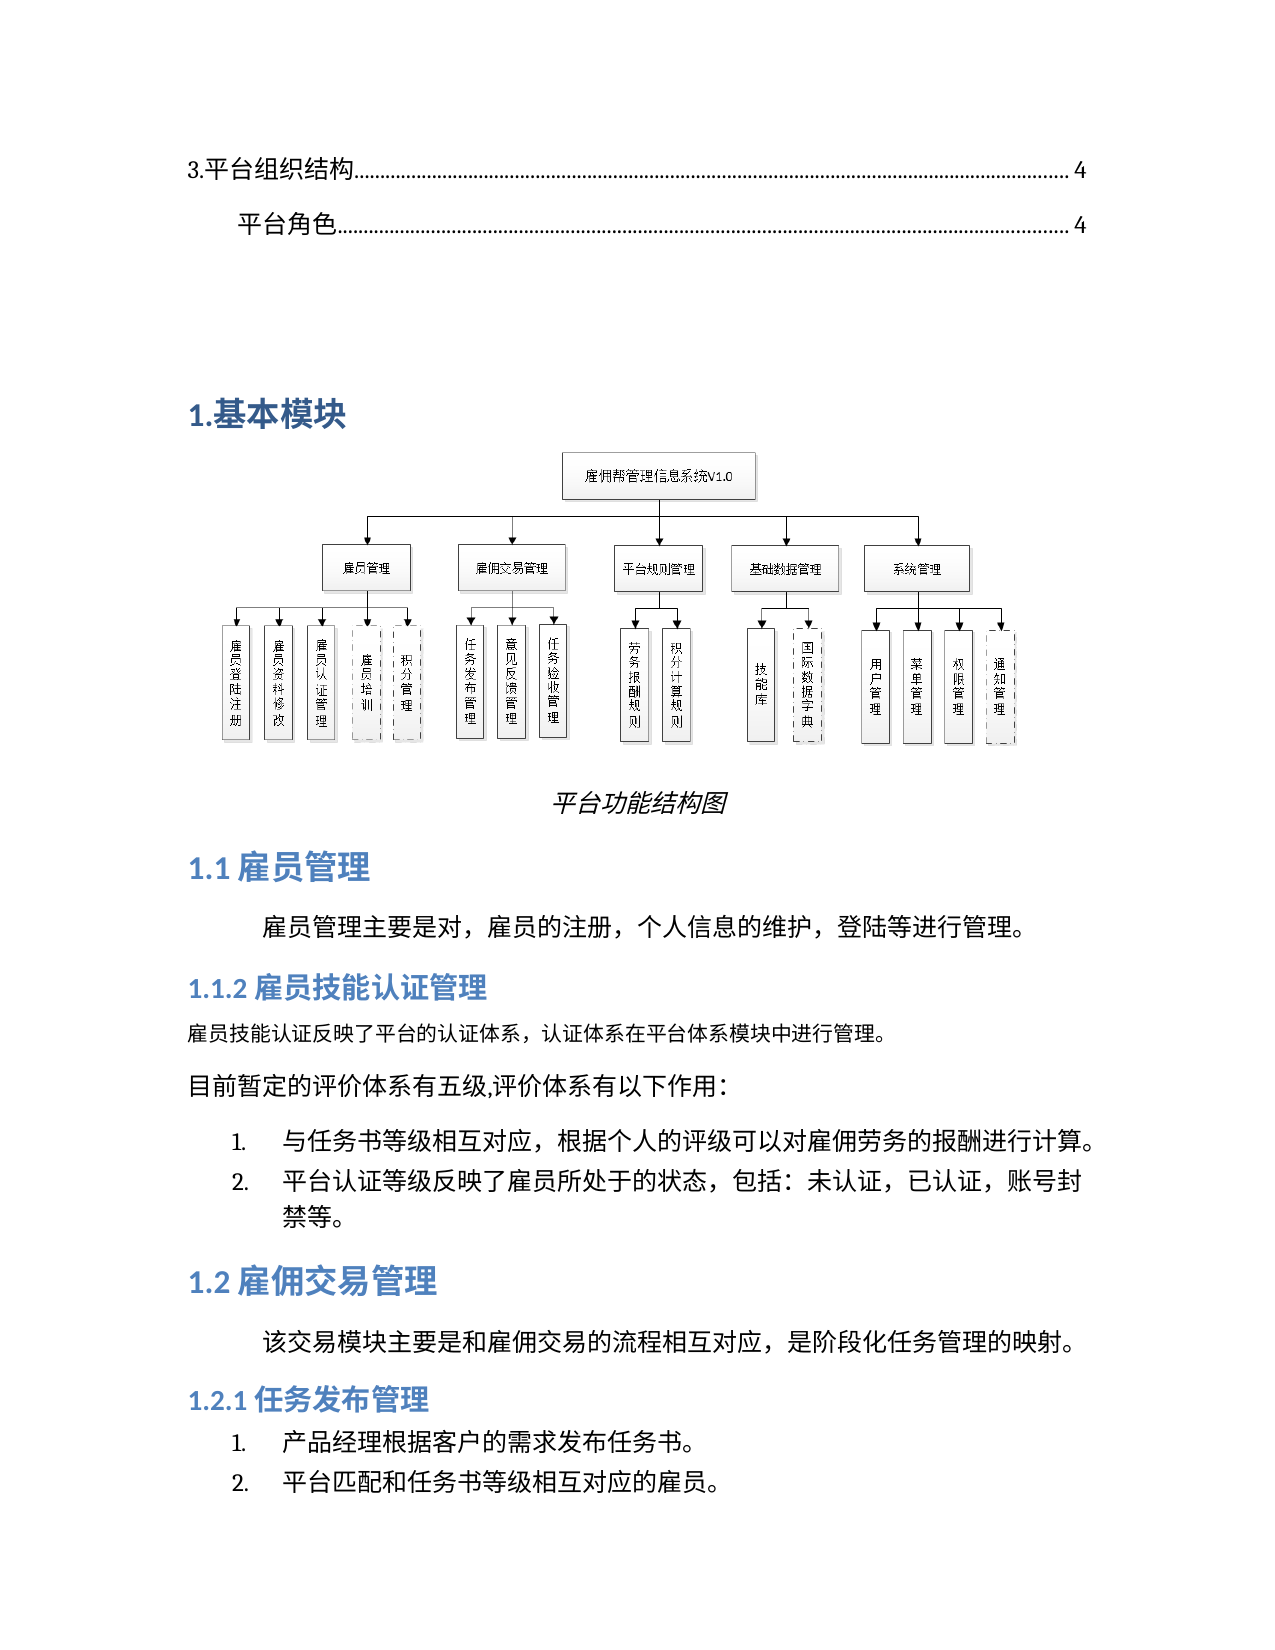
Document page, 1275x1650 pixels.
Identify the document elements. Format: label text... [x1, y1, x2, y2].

subtitle 1.1 雇员管理 [187, 841, 1087, 889]
picture [187, 435, 1063, 763]
subtitle 1.基本模块 [187, 390, 1087, 436]
list 产品经理根据客户的需求发布任务书。 [232, 1422, 1087, 1459]
text 目前暂定的评价体系有五级,评价体系有以下作用： [187, 1067, 1087, 1103]
list 平台匹配和任务书等级相互对应的雇员。 [232, 1462, 1087, 1499]
subtitle 1.2.1 任务发布管理 [187, 1379, 1087, 1419]
subtitle 1.1.2 雇员技能认证管理 [187, 965, 1087, 1007]
text 雇员管理主要是对，雇员的注册，个人信息的维护，登陆等进行管理。 [187, 908, 1087, 944]
text 平台功能结构图 [187, 784, 1087, 820]
text 该交易模块主要是和雇佣交易的流程相互对应，是阶段化任务管理的映射。 [187, 1322, 1087, 1358]
list 平台认证等级反映了雇员所处于的状态，包括：未认证，已认证，账号封禁等。 [232, 1162, 1087, 1234]
subtitle 1.2 雇佣交易管理 [187, 1255, 1087, 1303]
list 与任务书等级相互对应，根据个人的评级可以对雇佣劳务的报酬进行计算。 [232, 1122, 1087, 1158]
text 雇员技能认证反映了平台的认证体系，认证体系在平台体系模块中进行管理。 [187, 1018, 1087, 1048]
